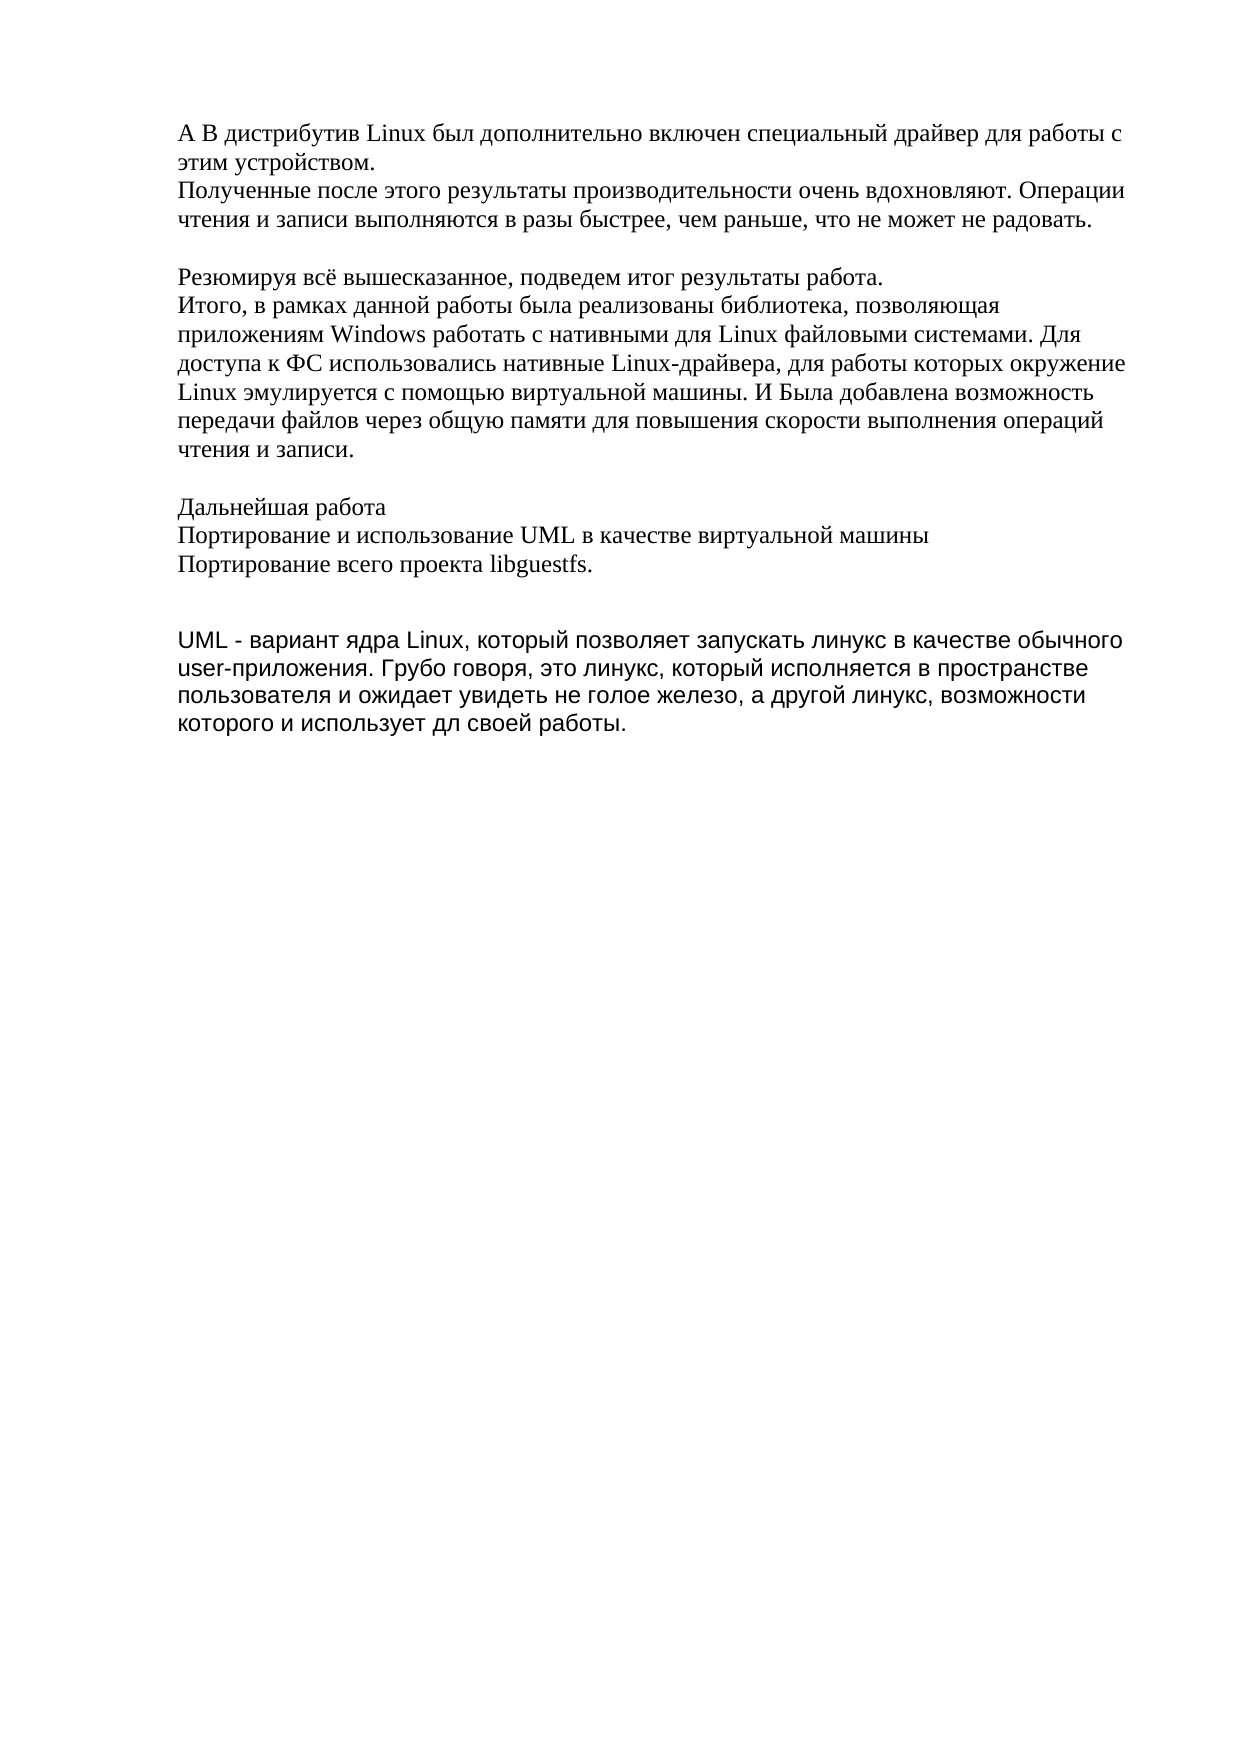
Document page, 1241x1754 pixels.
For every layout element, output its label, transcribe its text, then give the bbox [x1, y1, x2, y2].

text Полученные после этого результаты производительности очень вдохновляют. Операции чтения и записи выполняются в разы быстрее, чем раньше, что не может не радовать. [177, 176, 1152, 233]
text А В дистрибутив Linux был дополнительно включен специальный драйвер для работы с этим устройством. [177, 118, 1152, 176]
text Дальнейшая работа [177, 492, 1152, 521]
text Портирование всего проекта libguestfs. [177, 549, 1152, 578]
text Резюмируя всё вышесказанное, подведем итог результаты работа. [177, 262, 1152, 291]
text Портирование и использование UML в качестве виртуальной машины [177, 521, 1152, 549]
text Итого, в рамках данной работы была реализованы библиотека, позволяющая приложениям Windows работать с нативными для Linux файловыми системами. Для доступа к ФС использовались нативные Linux-драйвера, для работы которых окружение Linux эмулируется с помощью виртуальной машины. И Была добавлена возможность передачи файлов через общую памяти для повышения скорости выполнения операций чтения и записи. [177, 291, 1152, 463]
text UML - вариант ядра Linux, который позволяет запускать линукс в качестве обычного user-приложения. Грубо говоря, это линукс, который исполняется в пространстве пользователя и ожидает увидеть не голое железо, а другой линукс, возможности которого и использует дл своей работы. [177, 626, 1152, 736]
